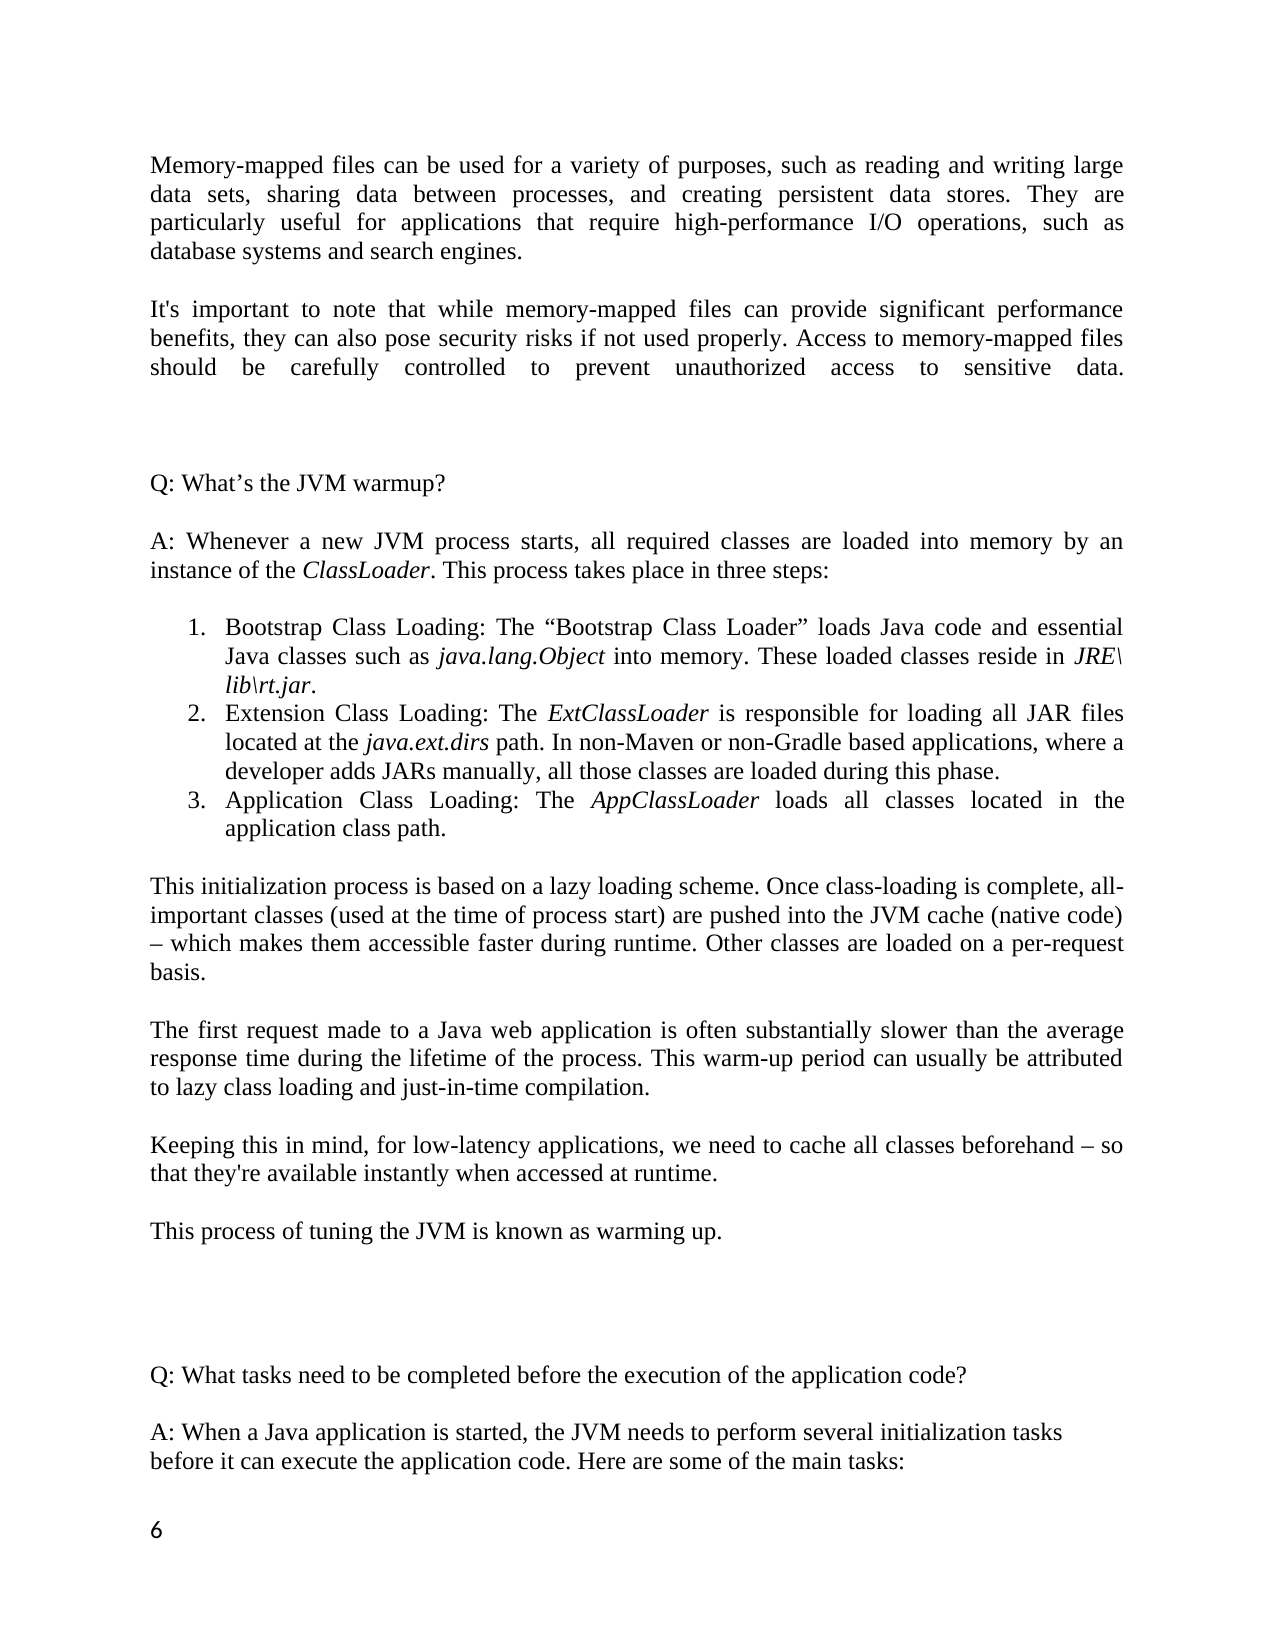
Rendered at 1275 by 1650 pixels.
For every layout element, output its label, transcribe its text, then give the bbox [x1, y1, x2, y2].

text It's important to note that while memory-mapped files can provide significant performance benefits, they can also pose security risks if not used properly. Access to memory-mapped files should be carefully controlled to prevent unauthorized access to sensitive data. [150, 294, 1125, 411]
list Application Class Loading: The AppClassLoader loads all classes located in the application class path. [187, 785, 1125, 842]
text The first request made to a Java web application is often substantially slower than the average response time during the lifetime of the process. This warm-up period can usually be attributed to lazy class loading and just-in-time compilation. [150, 1015, 1125, 1101]
list Extension Class Loading: The ExtClassLoader is responsible for loading all JAR files located at the java.ext.dirs path. In non-Maven or non-Gradle based applications, where a developer adds JARs manually, all those classes are loaded during this phase. [187, 698, 1125, 785]
list Bootstrap Class Loading: The “Bootstrap Class Loader” loads Java code and essential Java classes such as java.lang.Object into memory. These loaded classes reside in JRE\lib\rt.jar. [187, 612, 1125, 698]
text Keeping this in mind, for low-latency applications, we need to cache all classes beforehand – so that they're available instantly when accessed at runtime. [150, 1130, 1125, 1187]
text Memory-mapped files can be used for a variety of purposes, such as reading and writing large data sets, sharing data between processes, and creating persistent data stores. They are particularly useful for applications that require high-performance I/O operations, such as database systems and search engines. [150, 150, 1125, 265]
text Q: What’s the JVM warmup? [150, 468, 1125, 497]
text A: Whenever a new JVM process starts, all required classes are loaded into memory by an instance of the ClassLoader. This process takes place in three steps: [150, 526, 1125, 583]
text This process of tuning the JVM is known as warming up. [150, 1216, 1125, 1245]
text Q: What tasks need to be completed before the execution of the application code? A: When a Java application is started, the JVM needs to perform several initialization tasks before it can execute the application code. Here are some of the main tasks: [150, 1360, 1125, 1475]
text This initialization process is based on a lazy loading scheme. Once class-loading is complete, all-important classes (used at the time of process start) are pushed into the JVM cache (native code) – which makes them accessible faster during runtime. Other classes are loaded on a per-request basis. [150, 842, 1125, 986]
